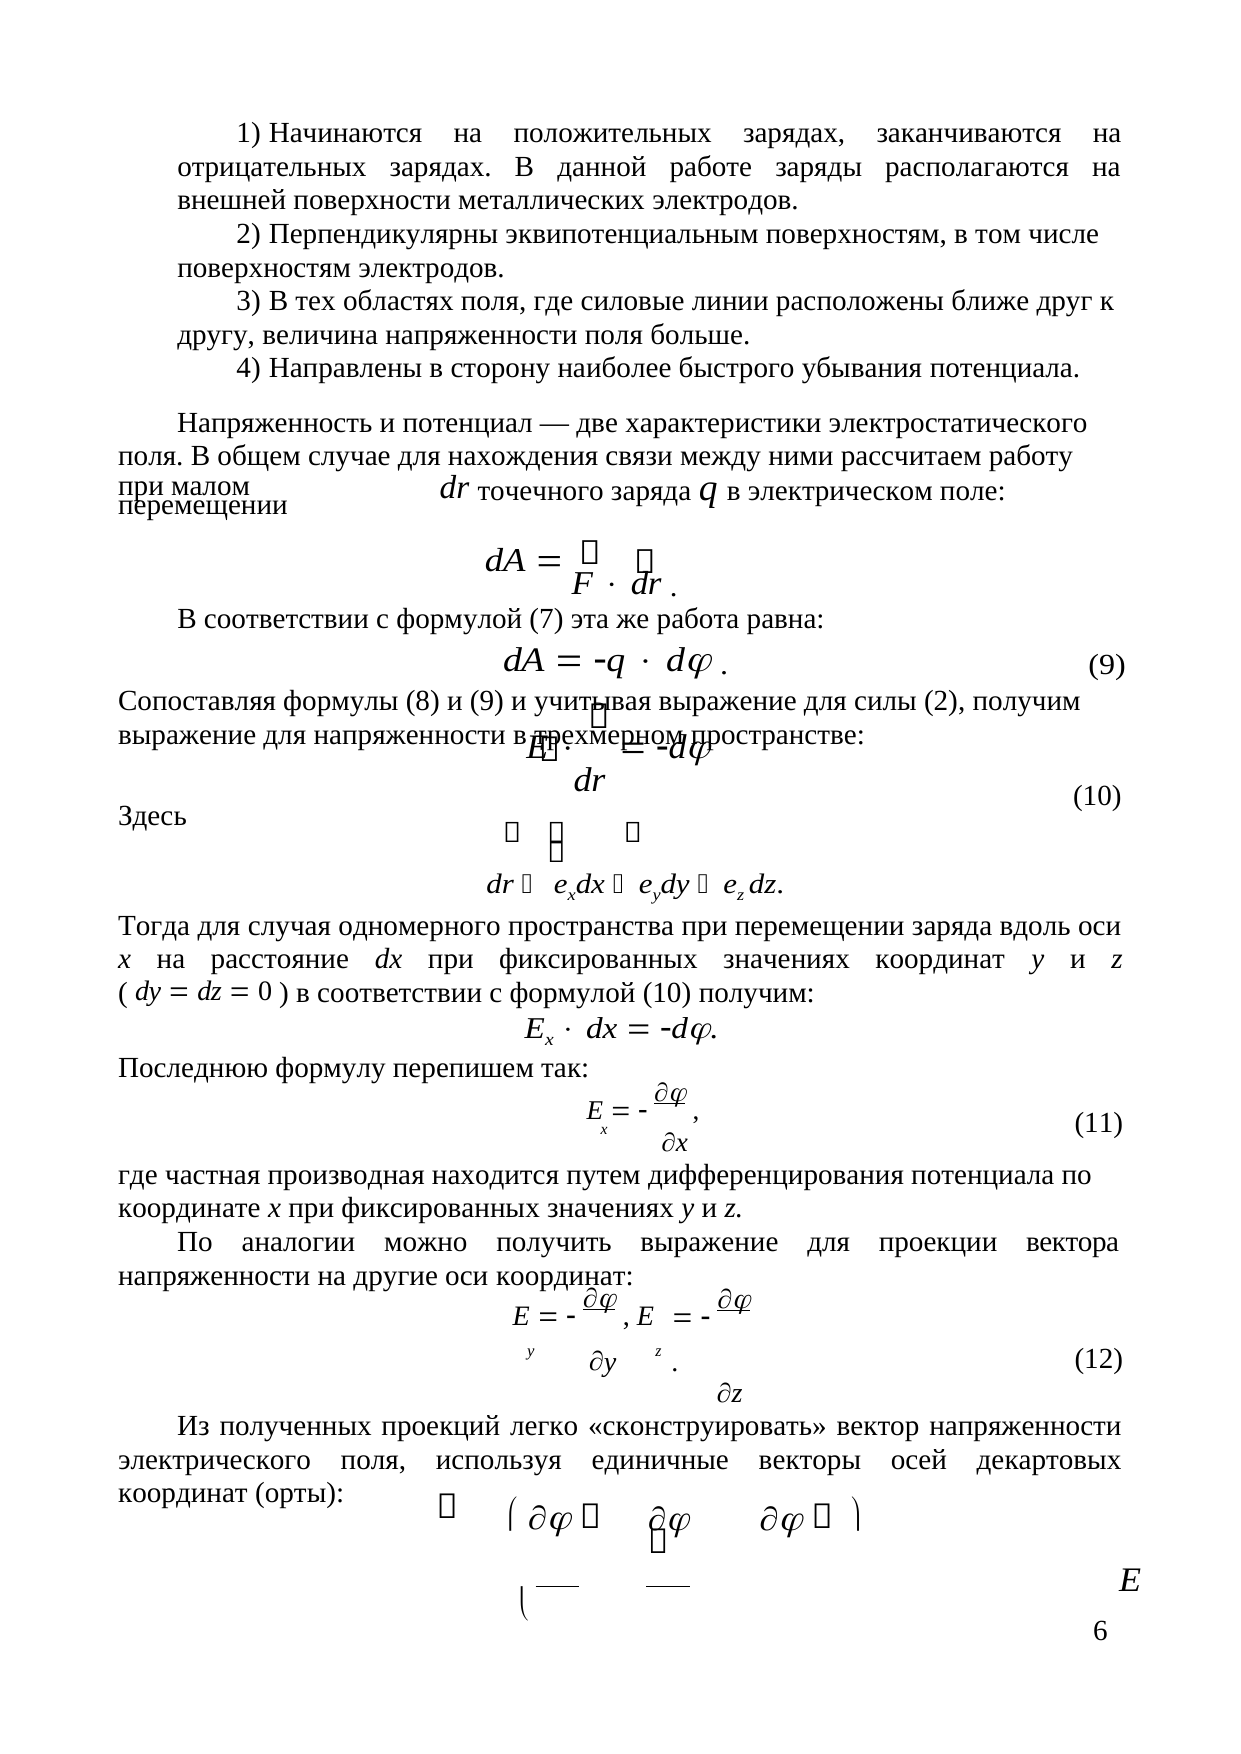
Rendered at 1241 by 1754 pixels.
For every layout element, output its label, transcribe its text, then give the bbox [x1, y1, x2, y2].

list Направлены в сторону наиболее быстрого убывания потенциала. [236, 350, 1161, 384]
list В тех областях поля, где силовые линии расположены ближе друг к другу, величина напряженности поля больше. [177, 283, 1122, 350]
text Здесь [118, 798, 191, 832]
text при малом перемещении [118, 479, 427, 518]
text dr точечного заряда q в электрическом поле: [439, 479, 1161, 506]
text (12) [760, 1342, 1123, 1375]
text (11) [706, 1105, 1123, 1138]
text dA  q  d . (9) [503, 634, 1161, 680]
text dr  exdx  eydy  ez dz. [486, 867, 1161, 904]
text   [648, 1510, 711, 1559]
list Начинаются на положительных зарядах, заканчиваются на отрицательных зарядах. В данной работе заряды располагаются на внешней поверхности металлических электродов. [177, 115, 1122, 216]
text E    , [583, 1084, 702, 1129]
text dr [571, 761, 607, 799]
text Сопоставляя формулы (8) и (9) и учитывая выражение для силы (2), получим выражение для напряженности в трехмерном пространстве: [118, 683, 1161, 750]
text (10) [1073, 778, 1161, 812]
text где частная производная находится путем дифференцирования потенциала по координате x при фиксированных значениях у и z. [118, 1157, 1161, 1224]
text По аналогии можно получить выражение для проекции вектора напряженности на другие оси координат: [118, 1224, 1122, 1291]
text     [503, 826, 718, 866]
text z [716, 1380, 756, 1408]
text Последнюю формулу перепишем так: [118, 1052, 1161, 1084]
text Из полученных проекций легко «сконструировать» вектор напряженности электрического поля, используя единичные векторы осей декартовых координат (орты): [118, 1408, 1122, 1509]
text     [77, 1509, 601, 1535]
text E   x ex  [1119, 1559, 1161, 1599]
text dA  [77, 540, 563, 578]
text В соответствии с формулой (7) эта же работа равна: [177, 603, 1161, 634]
list Перпендикулярны эквипотенциальным поверхностям, в том числе поверхностям электродов. [177, 216, 1122, 283]
text F  dr . [571, 571, 1161, 603]
text x x [586, 1129, 702, 1157]
text E    , E [77, 1291, 654, 1334]
text Напряженность и потенциал — две характеристики электростатического поля. В общем случае для нахождения связи между ними рассчитаем работу [118, 405, 1106, 472]
text    . [671, 1291, 756, 1380]
text   [578, 540, 1161, 571]
text Ex  dx  d. [249, 1010, 993, 1049]
text Тогда для случая одномерного пространства при перемещении заряда вдоль оси х на расстояние dx при фиксированных значениях координат у и z ( dy  dz  0 ) в соответствии с формулой (10) получим: [118, 909, 1122, 1008]
text y y z [77, 1337, 661, 1361]
text    [759, 1510, 1161, 1535]
